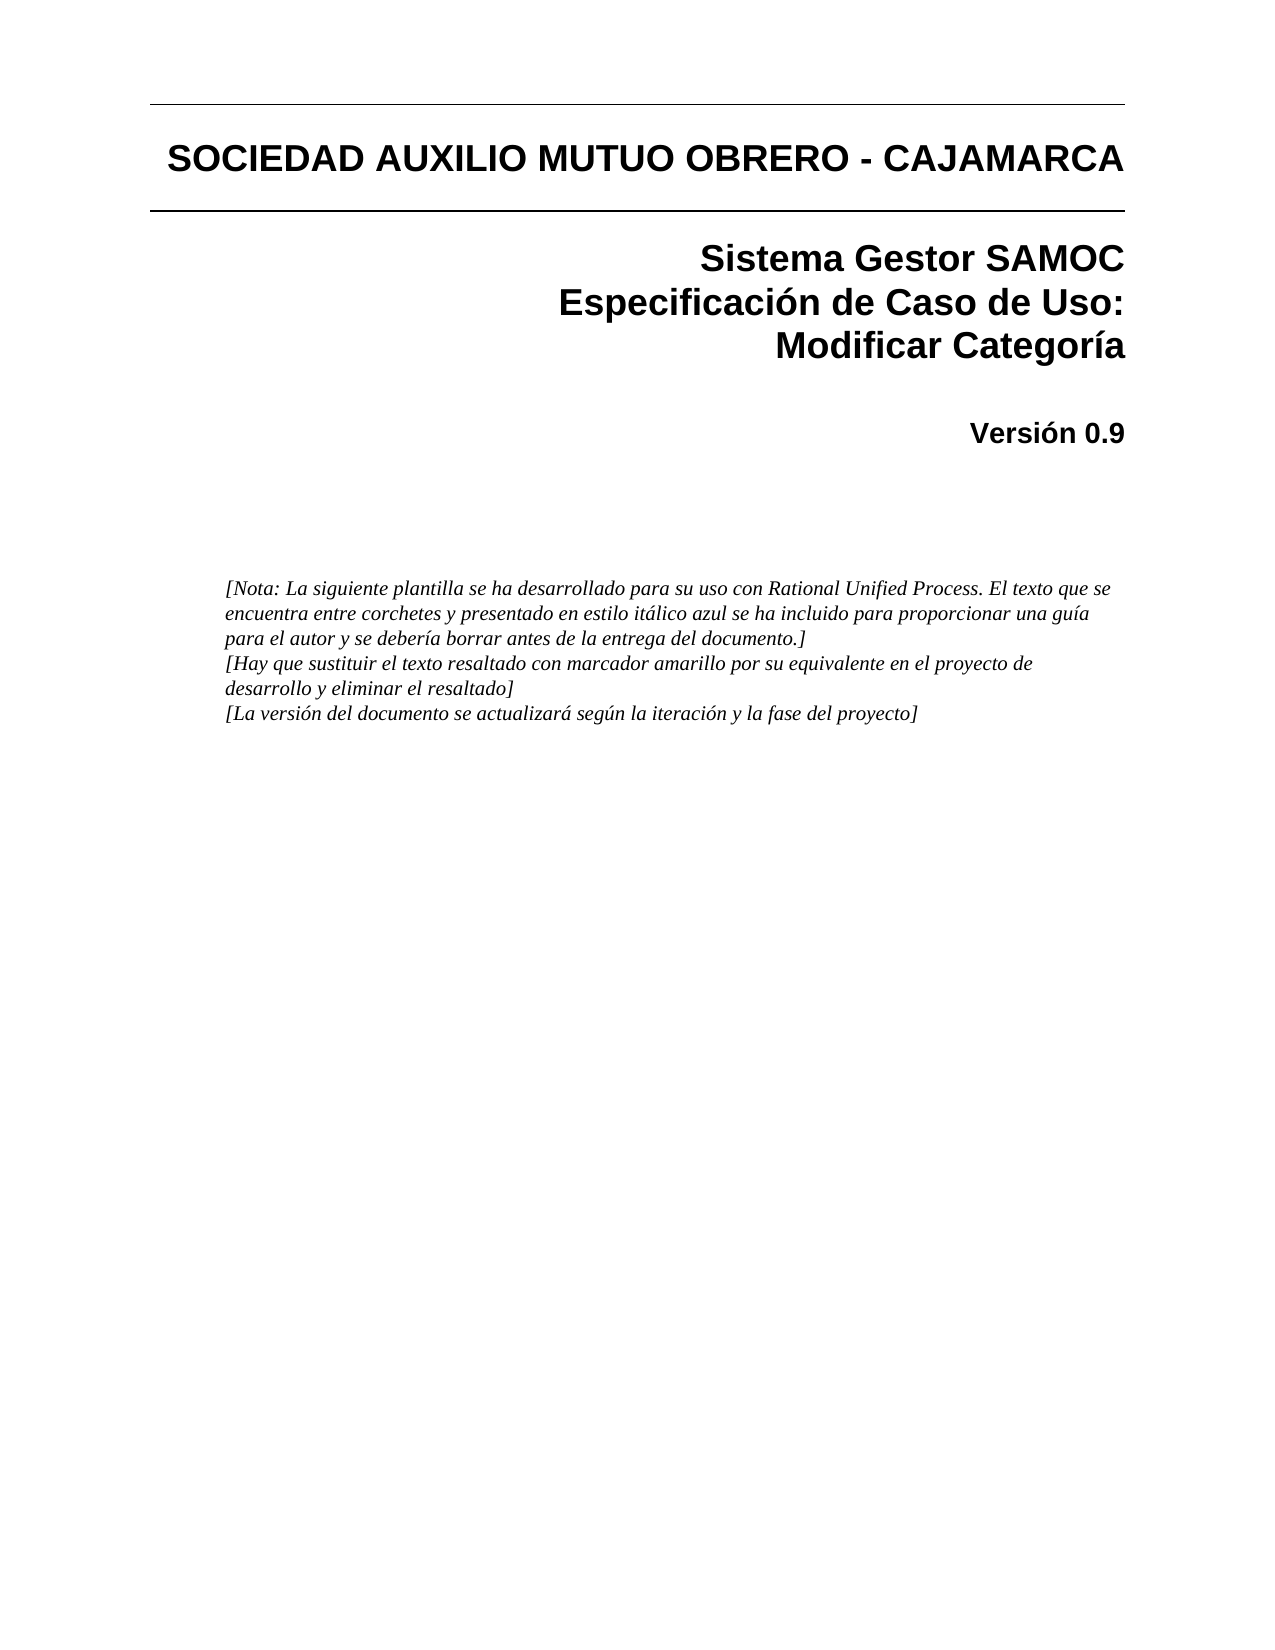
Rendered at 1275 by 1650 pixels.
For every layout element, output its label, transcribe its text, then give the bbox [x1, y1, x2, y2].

text [La versión del documento se actualizará según la iteración y la fase del proyecto] [225, 699, 1125, 724]
text [Nota: La siguiente plantilla se ha desarrollado para su uso con Rational Unified Process. El texto que se encuentra entre corchetes y presentado en estilo itálico azul se ha incluido para proporcionar una guía para el autor y se debería borrar antes de la entrega del documento.] [225, 574, 1125, 649]
title Versión 0.9 [150, 416, 1125, 449]
title Especificación de Caso de Uso: [150, 280, 1125, 323]
title Sistema Gestor SAMOC [150, 237, 1125, 280]
text [Hay que sustituir el texto resaltado con marcador amarillo por su equivalente en el proyecto de desarrollo y eliminar el resaltado] [225, 649, 1125, 699]
title Modificar Categoría [150, 323, 1125, 366]
